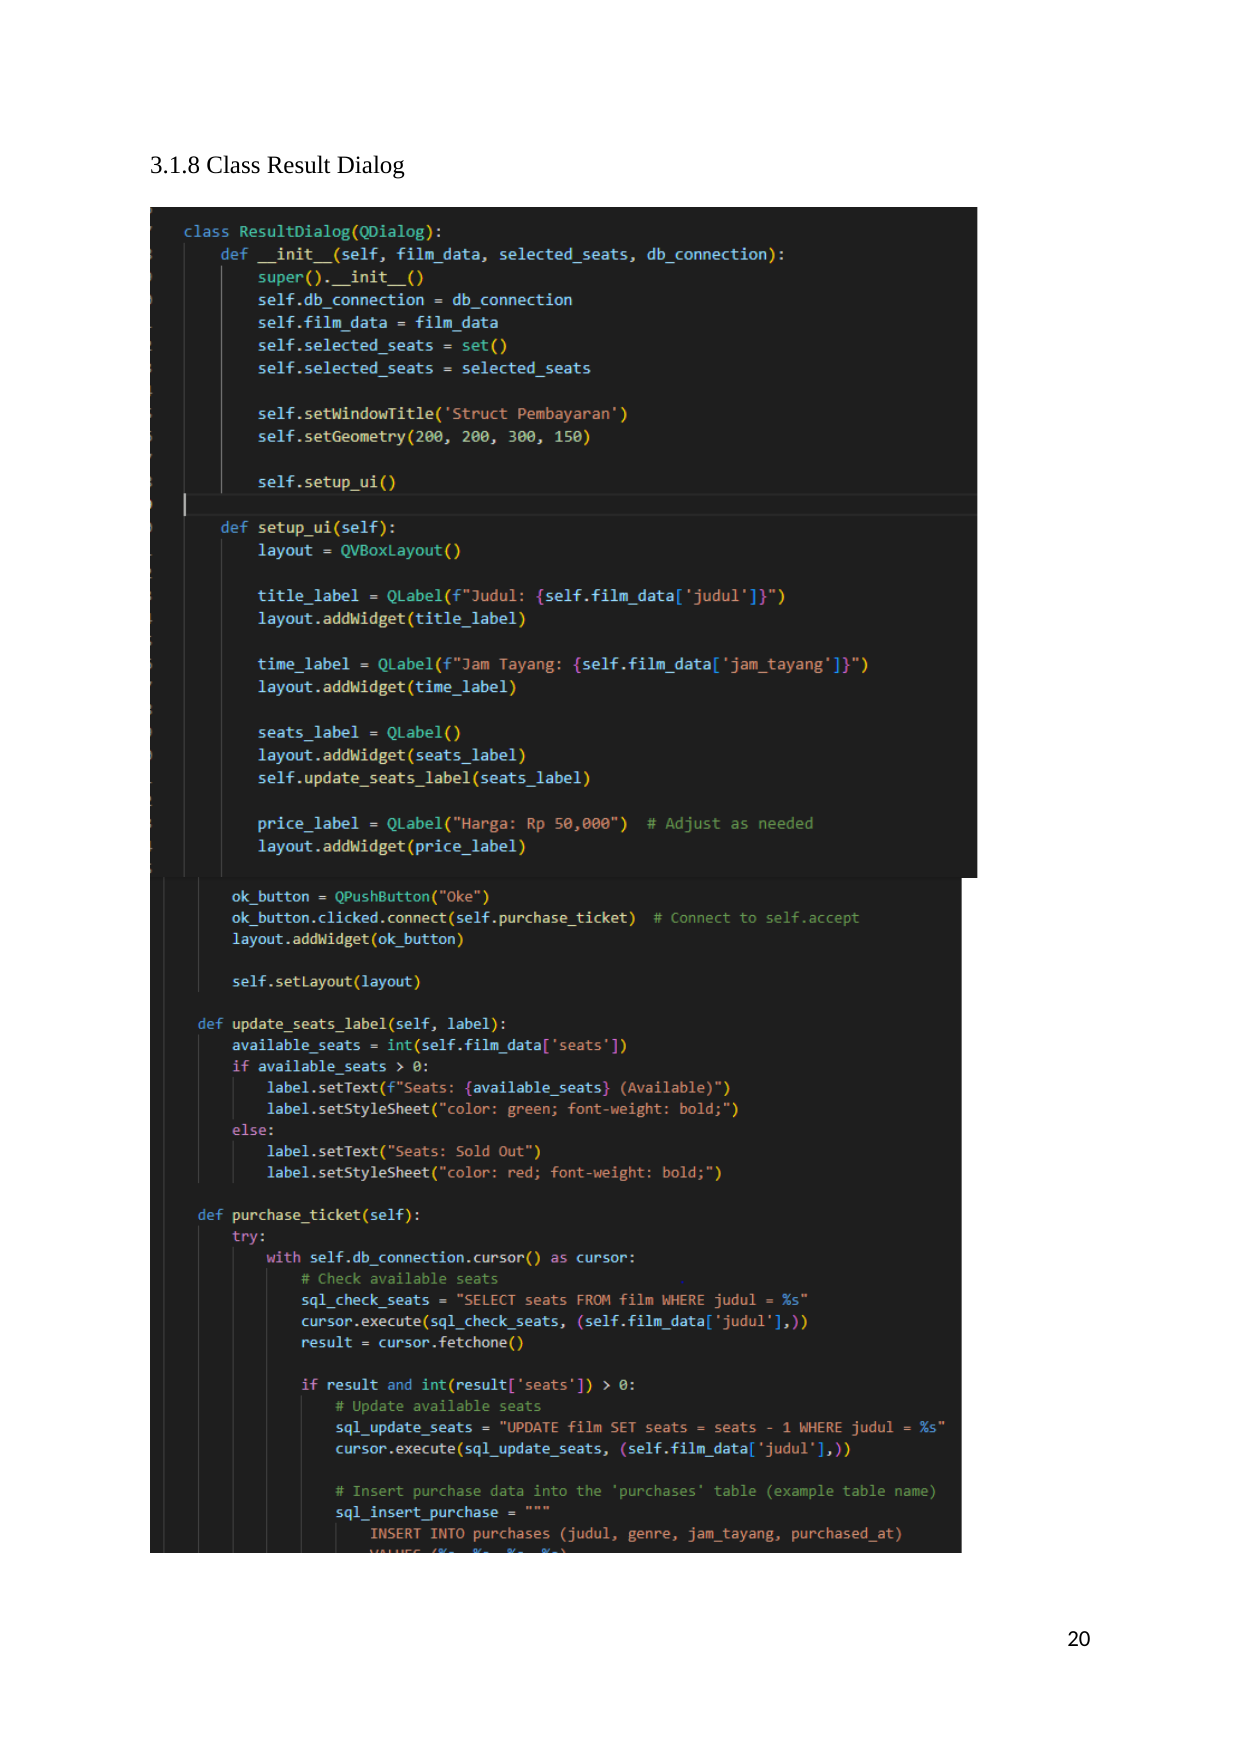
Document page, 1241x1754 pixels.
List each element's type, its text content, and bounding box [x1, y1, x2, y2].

text 3.1.8 Class Result Dialog [150, 150, 1090, 179]
picture [150, 207, 978, 1553]
